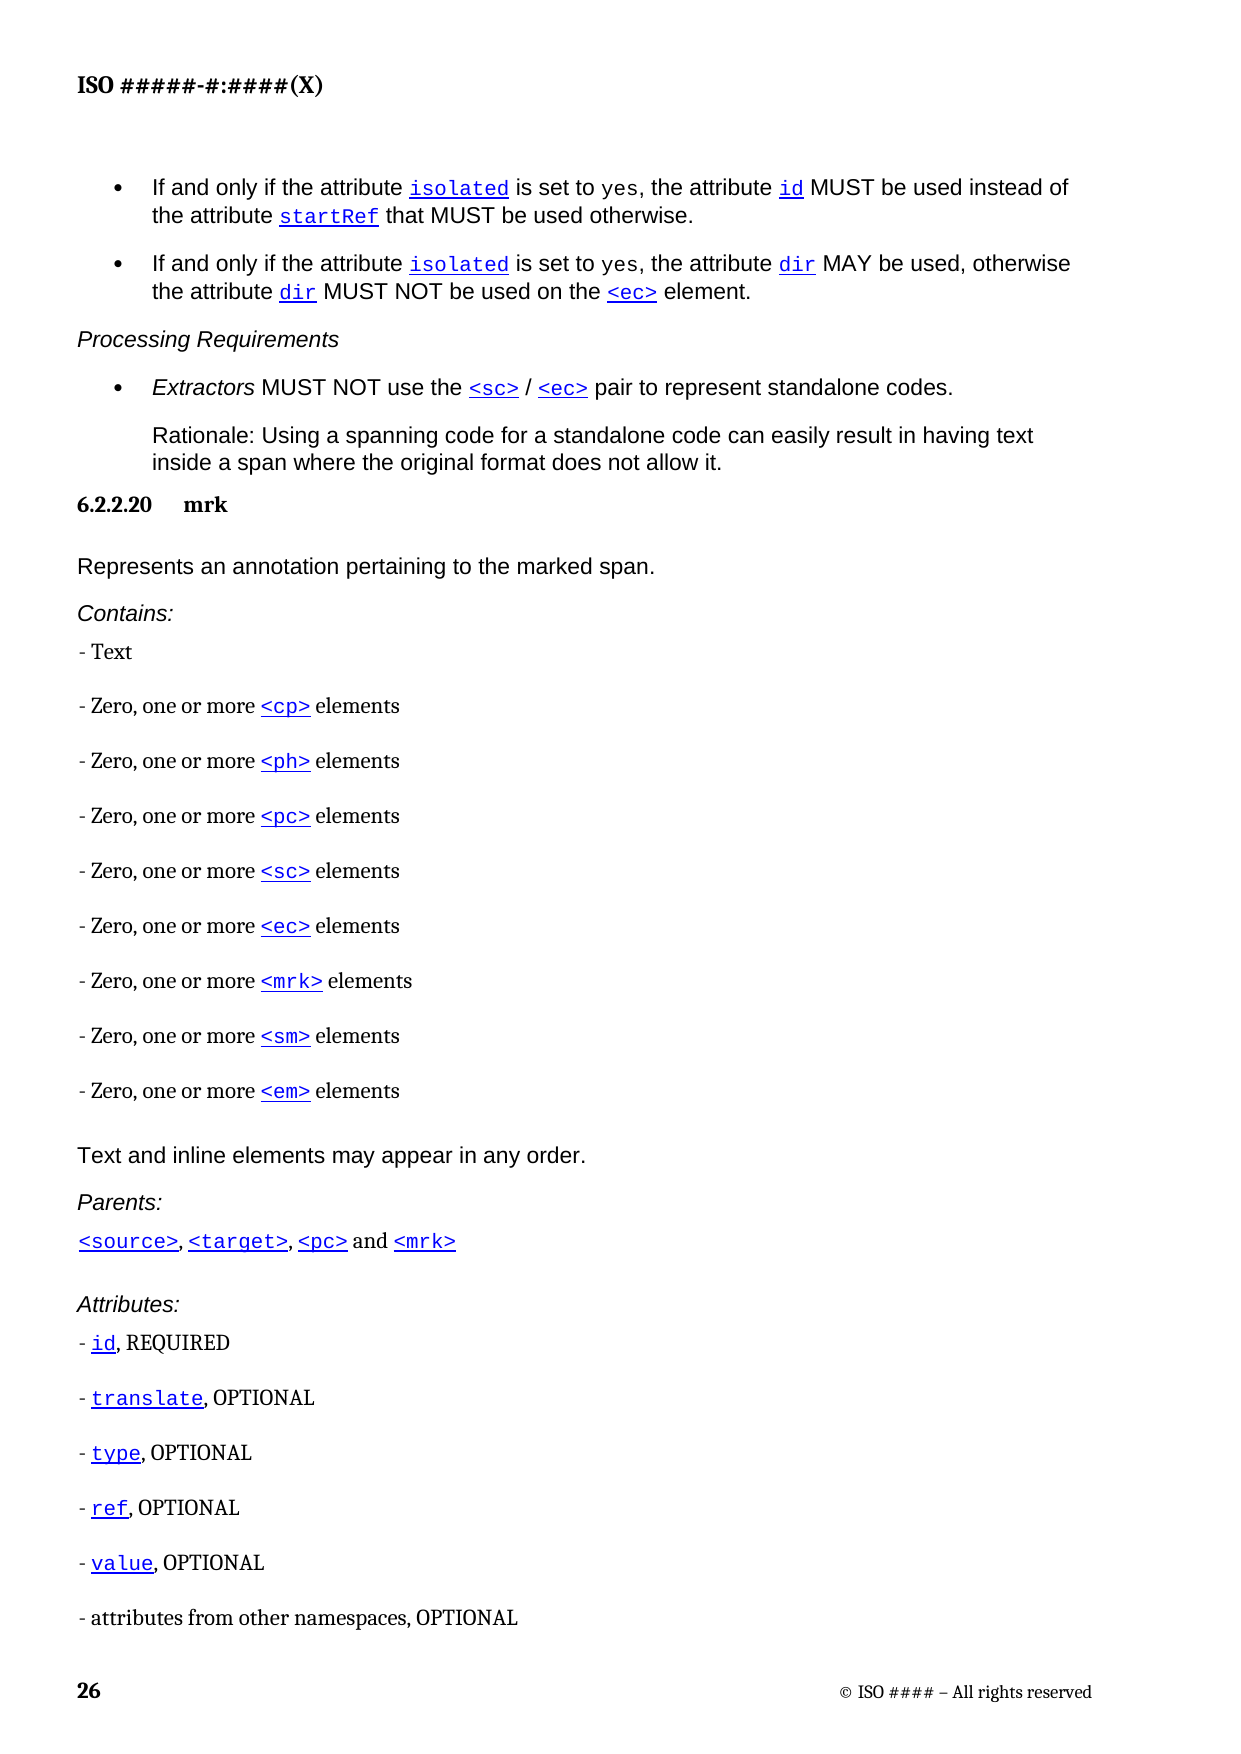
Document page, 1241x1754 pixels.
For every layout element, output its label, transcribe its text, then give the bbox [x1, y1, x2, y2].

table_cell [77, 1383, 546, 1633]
text Parents: [77, 1189, 1092, 1216]
subtitle mrk [77, 491, 1092, 518]
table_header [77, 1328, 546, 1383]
text Contains: [77, 600, 1092, 627]
text Text and inline elements may appear in any order. [77, 1142, 1092, 1168]
text Attributes: [77, 1291, 1092, 1318]
list If and only if the attribute isolated is set to yes, the attribute dir MAY be used, otherwise the attribute dir MUST NOT be used on the <ec> element. [114, 250, 1092, 306]
list Extractors MUST NOT use the <sc> / <ec> pair to represent standalone codes. [114, 373, 1092, 401]
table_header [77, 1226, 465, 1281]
list If and only if the attribute isolated is set to yes, the attribute id MUST be used instead of the attribute startRef that MUST be used otherwise. [114, 174, 1092, 229]
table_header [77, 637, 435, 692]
title Processing Requirements [77, 326, 1092, 353]
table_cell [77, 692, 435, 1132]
text Rationale: Using a spanning code for a standalone code can easily result in having text inside a span where the original format does not allow it. [152, 422, 1092, 475]
text Represents an annotation pertaining to the marked span. [77, 553, 1092, 579]
